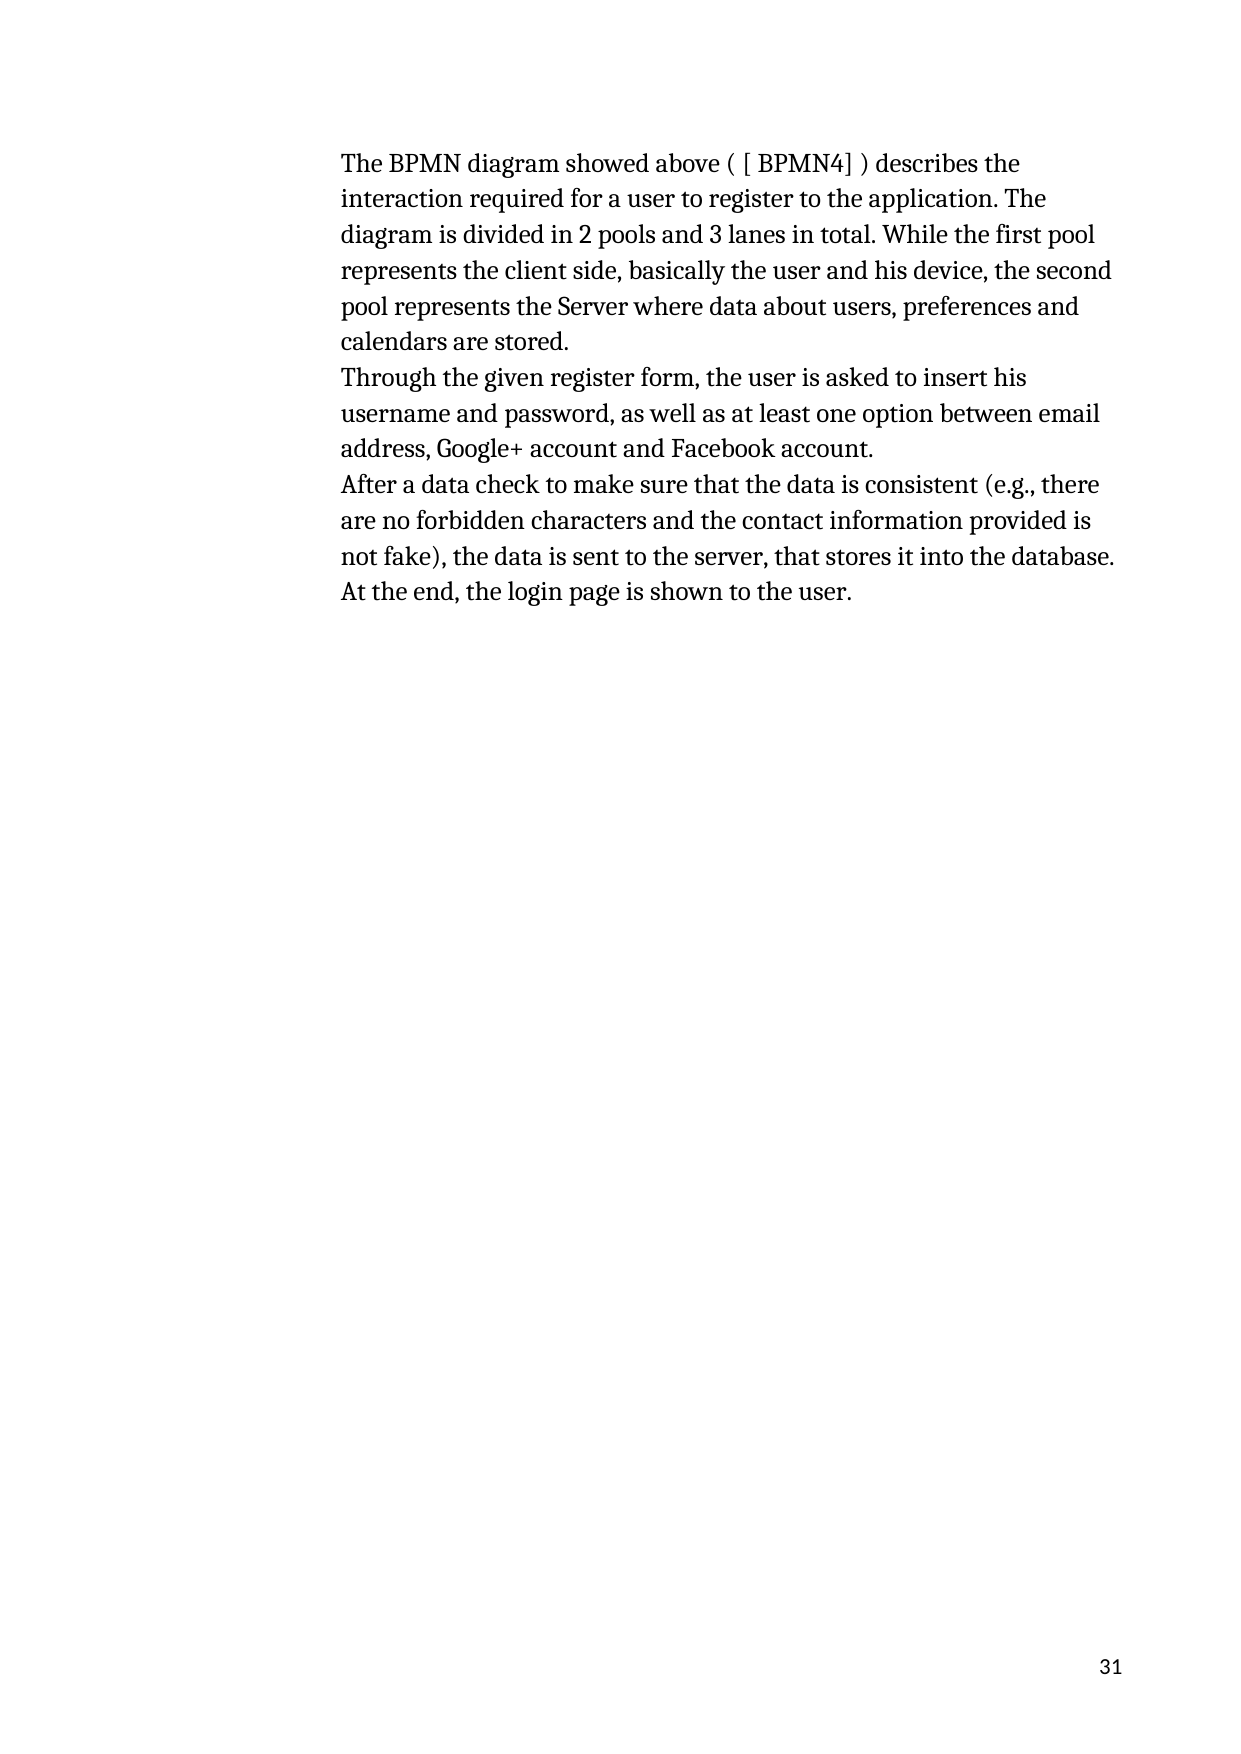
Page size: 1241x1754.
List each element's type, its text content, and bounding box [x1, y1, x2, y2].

list Through the given register form, the user is asked to insert his username and password, as well as at least one option between email address, Google+ account and Facebook account. [341, 362, 1122, 464]
list The BPMN diagram showed above ( [ BPMN4] ) describes the interaction required for a user to register to the application. The diagram is divided in 2 pools and 3 lanes in total. While the first pool represents the client side, basically the user and his device, the second pool represents the Server where data about users, preferences and calendars are stored. [341, 148, 1122, 357]
list After a data check to make sure that the data is consistent (e.g., there are no forbidden characters and the contact information provided is not fake), the data is sent to the server, that stores it into the database. At the end, the login page is shown to the user. [341, 469, 1122, 607]
